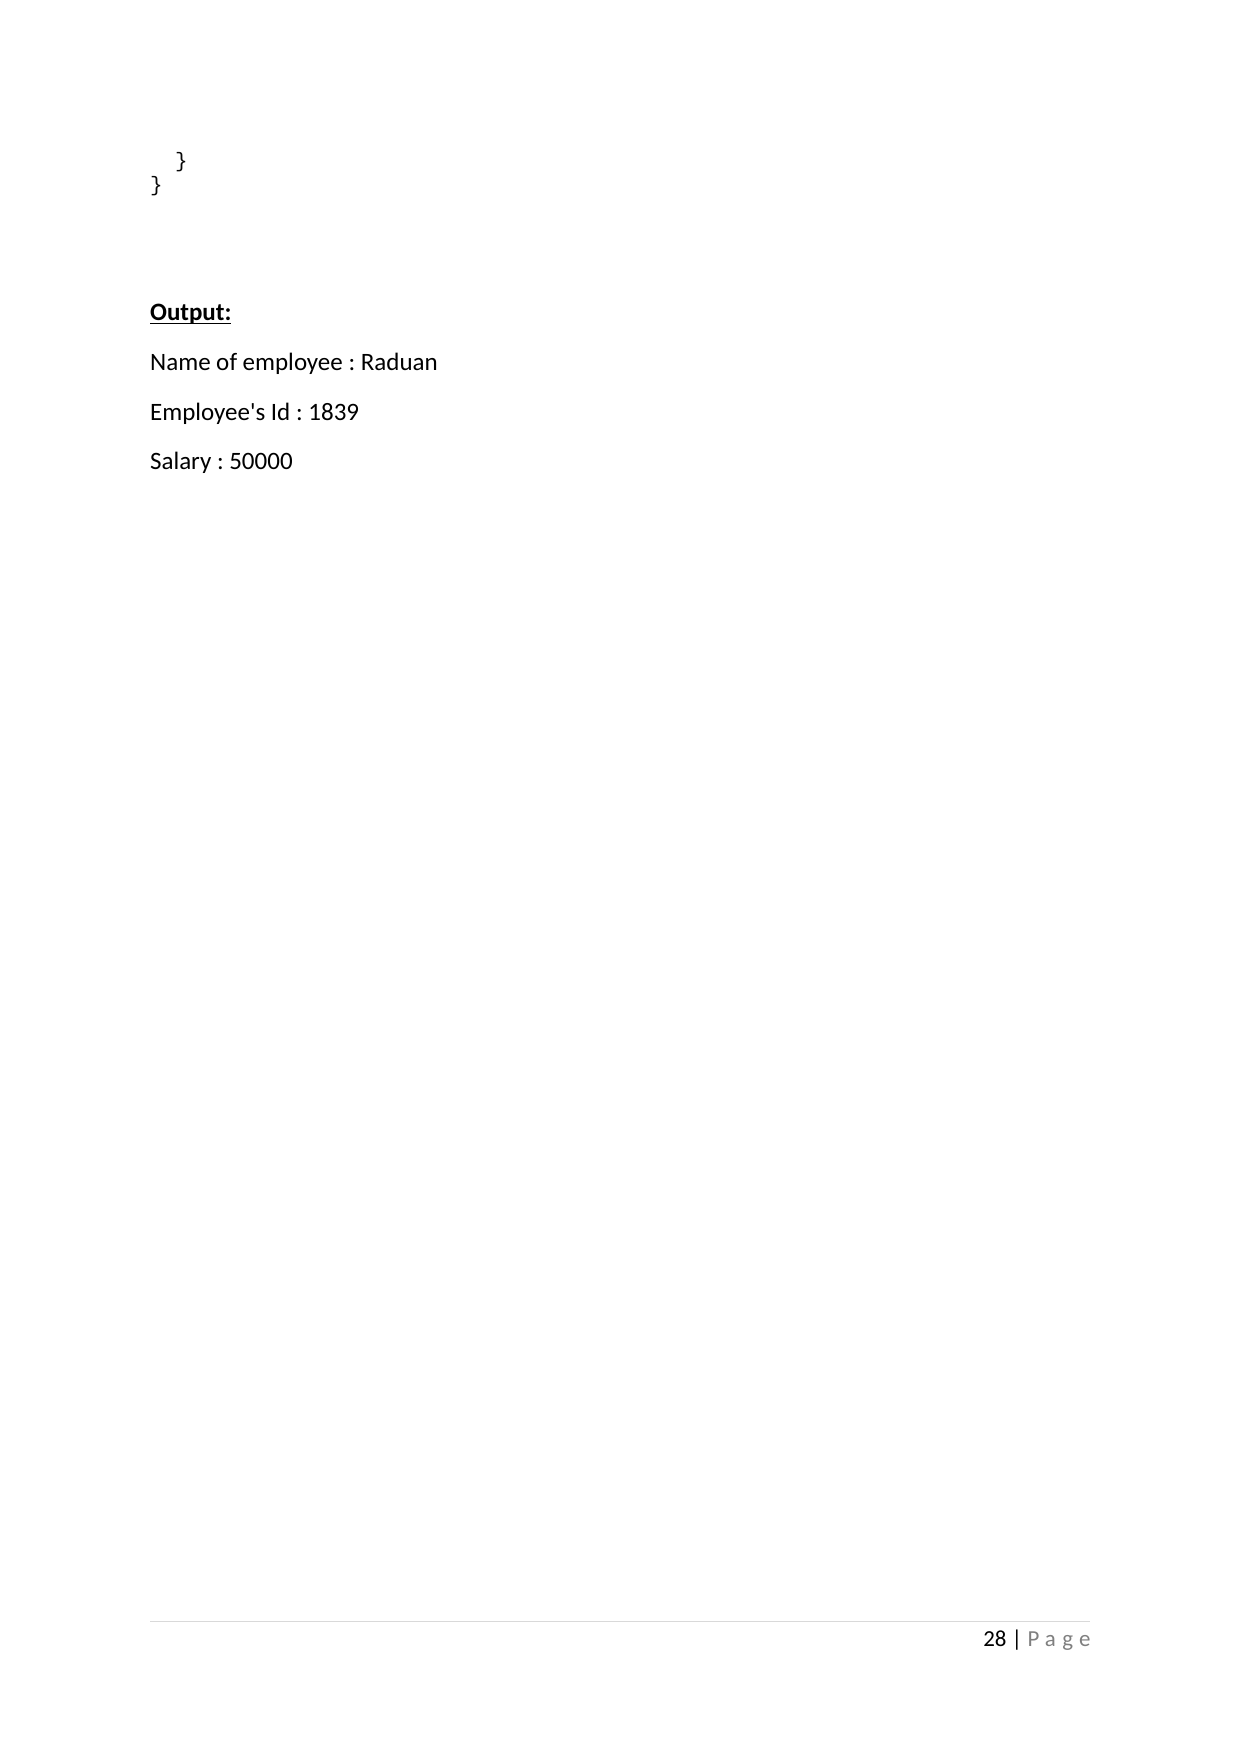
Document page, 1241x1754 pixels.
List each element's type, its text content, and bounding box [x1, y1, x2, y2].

text Name of employee : Raduan [150, 346, 1090, 377]
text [150, 150, 1090, 197]
text Output: [150, 296, 1090, 327]
text Employee's Id : 1839 [150, 396, 1090, 426]
text Salary : 50000 [150, 445, 1090, 476]
